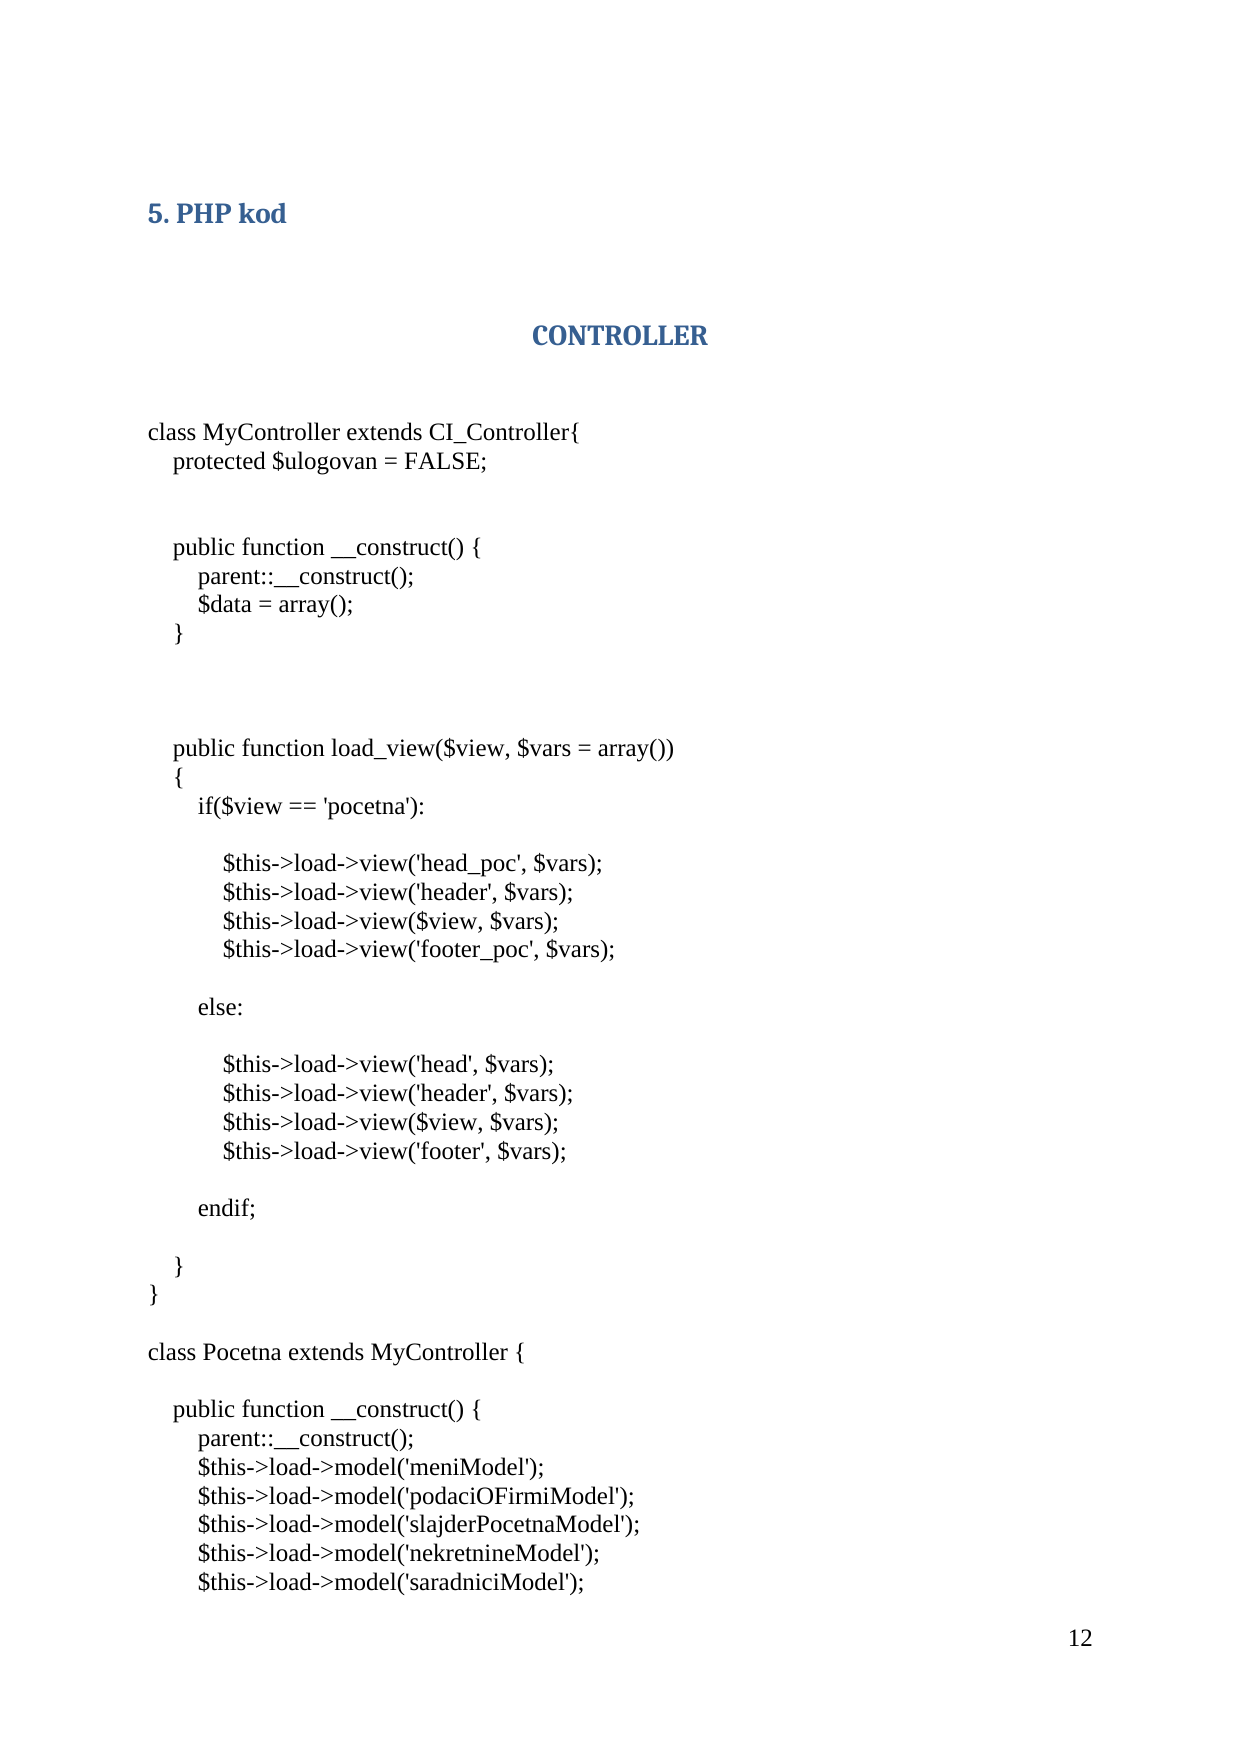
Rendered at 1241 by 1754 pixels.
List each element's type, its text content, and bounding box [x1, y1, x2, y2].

text else: [148, 992, 1093, 1021]
text } [148, 1279, 1093, 1308]
text public function __construct() { [148, 532, 1093, 561]
text $this->load->model('meniModel'); [148, 1452, 1093, 1481]
text $this->load->model('slajderPocetnaModel'); [148, 1509, 1093, 1538]
subtitle CONTROLLER [148, 319, 1093, 353]
subtitle 5. PHP kod [148, 198, 1093, 231]
text $this->load->view('head', $vars); [148, 1049, 1093, 1078]
text $this->load->model('nekretnineModel'); [148, 1538, 1093, 1567]
text class MyController extends CI_Controller{ [148, 417, 1093, 446]
text { [148, 762, 1093, 791]
text protected $ulogovan = FALSE; [148, 446, 1093, 474]
text parent::__construct(); [148, 1423, 1093, 1452]
text endif; [148, 1193, 1093, 1222]
text $this->load->model('saradniciModel'); [148, 1567, 1093, 1596]
text public function load_view($view, $vars = array()) [148, 733, 1093, 762]
text $this->load->model('podaciOFirmiModel'); [148, 1481, 1093, 1509]
text } [148, 618, 1093, 647]
text } [148, 1251, 1093, 1279]
text $this->load->view($view, $vars); [148, 1107, 1093, 1136]
text parent::__construct(); [148, 561, 1093, 589]
text $data = array(); [148, 589, 1093, 618]
text $this->load->view('head_poc', $vars); [148, 848, 1093, 877]
text if($view == 'pocetna'): [148, 791, 1093, 819]
text $this->load->view('footer_poc', $vars); [148, 934, 1093, 963]
text $this->load->view($view, $vars); [148, 906, 1093, 934]
text class Pocetna extends MyController { [148, 1337, 1093, 1366]
text $this->load->view('header', $vars); [148, 877, 1093, 906]
text $this->load->view('footer', $vars); [148, 1136, 1093, 1164]
text public function __construct() { [148, 1394, 1093, 1423]
text $this->load->view('header', $vars); [148, 1078, 1093, 1107]
